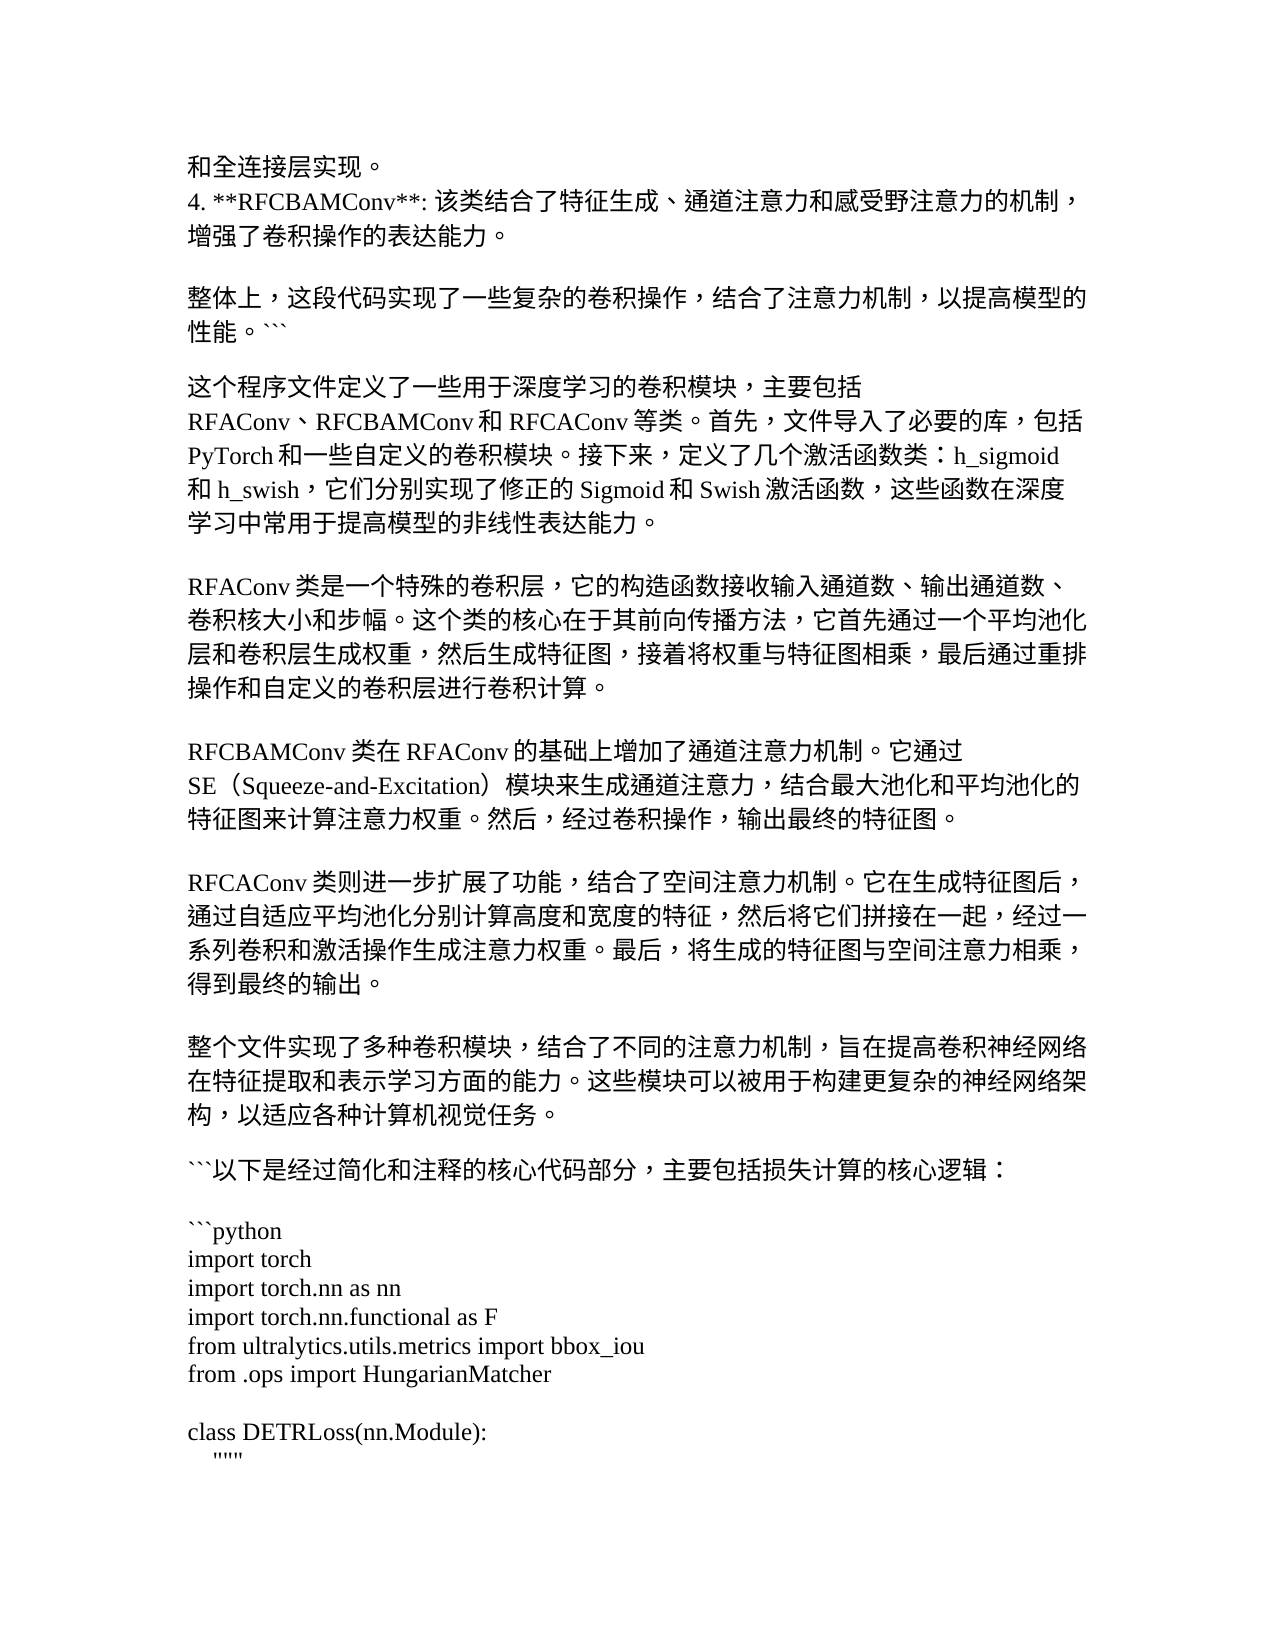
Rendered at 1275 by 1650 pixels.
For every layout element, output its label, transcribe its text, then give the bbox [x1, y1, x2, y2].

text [187, 150, 1087, 349]
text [187, 1153, 1087, 1474]
text 这个程序文件定义了一些用于深度学习的卷积模块，主要包括RFAConv、RFCBAMConv和RFCAConv等类。首先，文件导入了必要的库，包括PyTorch和一些自定义的卷积模块。接下来，定义了几个激活函数类：h_sigmoid和h_swish，它们分别实现了修正的Sigmoid和Swish激活函数，这些函数在深度学习中常用于提高模型的非线性表达能力。 RFAConv类是一个特殊的卷积层，它的构造函数接收输入通道数、输出通道数、卷积核大小和步幅。这个类的核心在于其前向传播方法，它首先通过一个平均池化层和卷积层生成权重，然后生成特征图，接着将权重与特征图相乘，最后通过重排操作和自定义的卷积层进行卷积计算。 RFCBAMConv类在RFAConv的基础上增加了通道注意力机制。它通过SE（Squeeze-and-Excitation）模块来生成通道注意力，结合最大池化和平均池化的特征图来计算注意力权重。然后，经过卷积操作，输出最终的特征图。 RFCAConv类则进一步扩展了功能，结合了空间注意力机制。它在生成特征图后，通过自适应平均池化分别计算高度和宽度的特征，然后将它们拼接在一起，经过一系列卷积和激活操作生成注意力权重。最后，将生成的特征图与空间注意力相乘，得到最终的输出。 整个文件实现了多种卷积模块，结合了不同的注意力机制，旨在提高卷积神经网络在特征提取和表示学习方面的能力。这些模块可以被用于构建更复杂的神经网络架构，以适应各种计算机视觉任务。 [187, 370, 1087, 1132]
